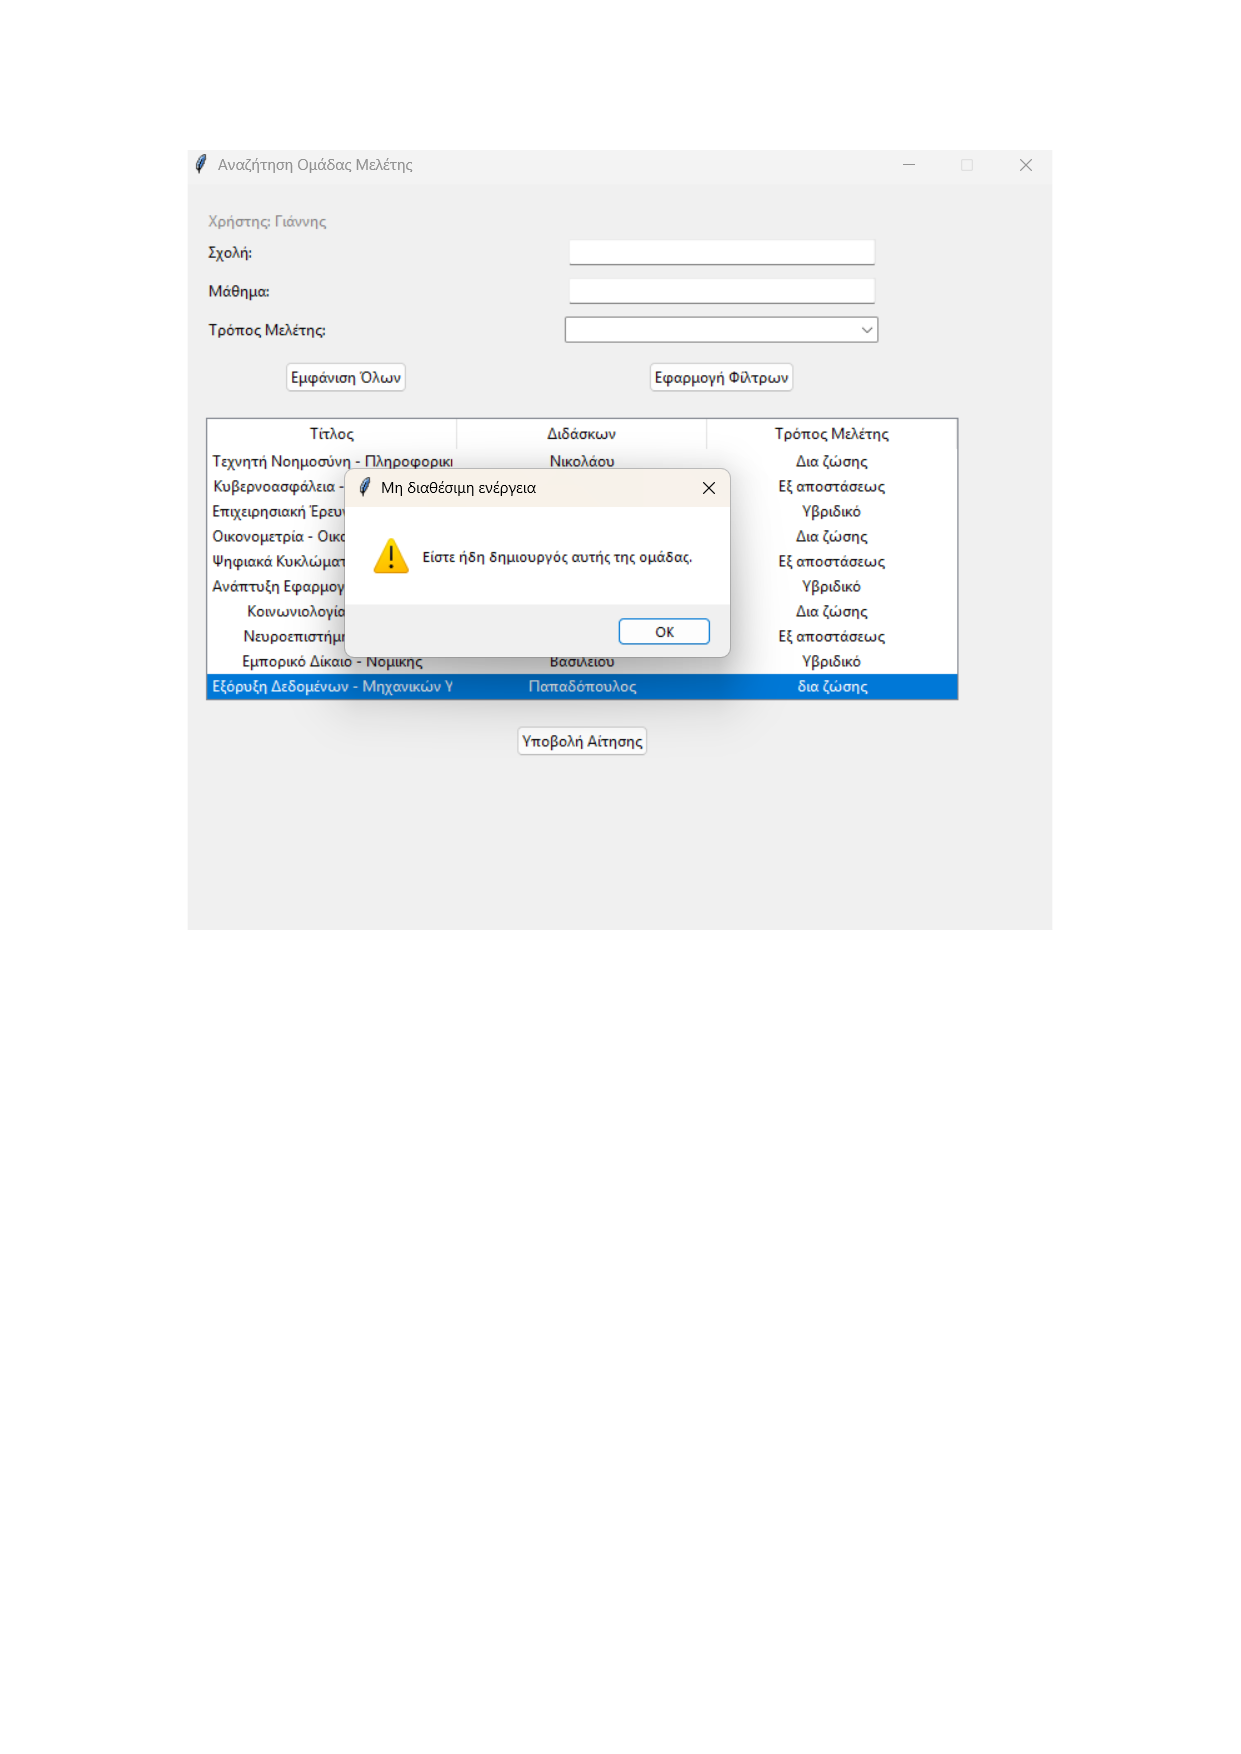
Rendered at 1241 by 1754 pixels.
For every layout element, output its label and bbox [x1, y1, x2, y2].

picture [187, 150, 1053, 930]
